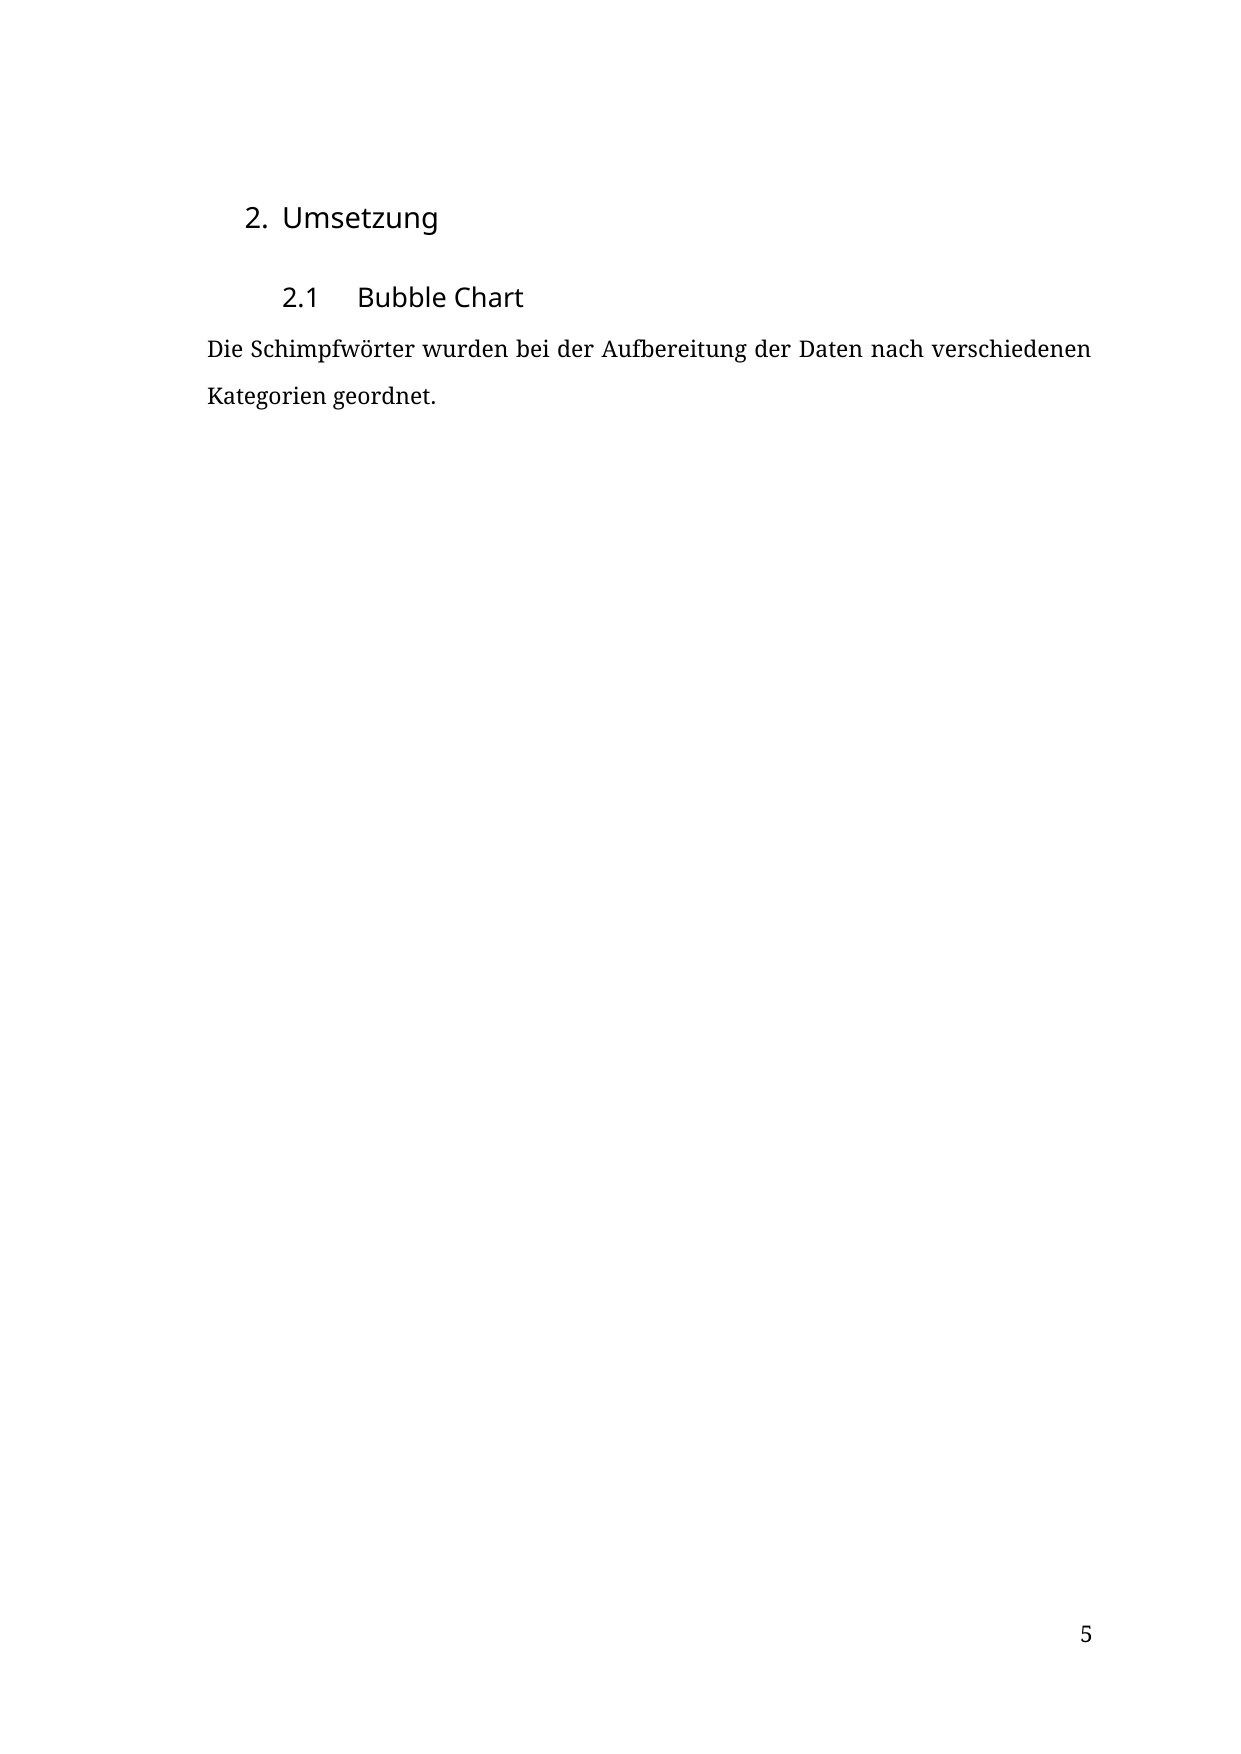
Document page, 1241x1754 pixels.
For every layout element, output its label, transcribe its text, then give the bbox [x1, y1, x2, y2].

subtitle Umsetzung [244, 198, 1092, 237]
subtitle Bubble Chart [282, 278, 1092, 315]
text Die Schimpfwörter wurden bei der Aufbereitung der Daten nach verschiedenen Kategorien geordnet. [207, 333, 1092, 411]
